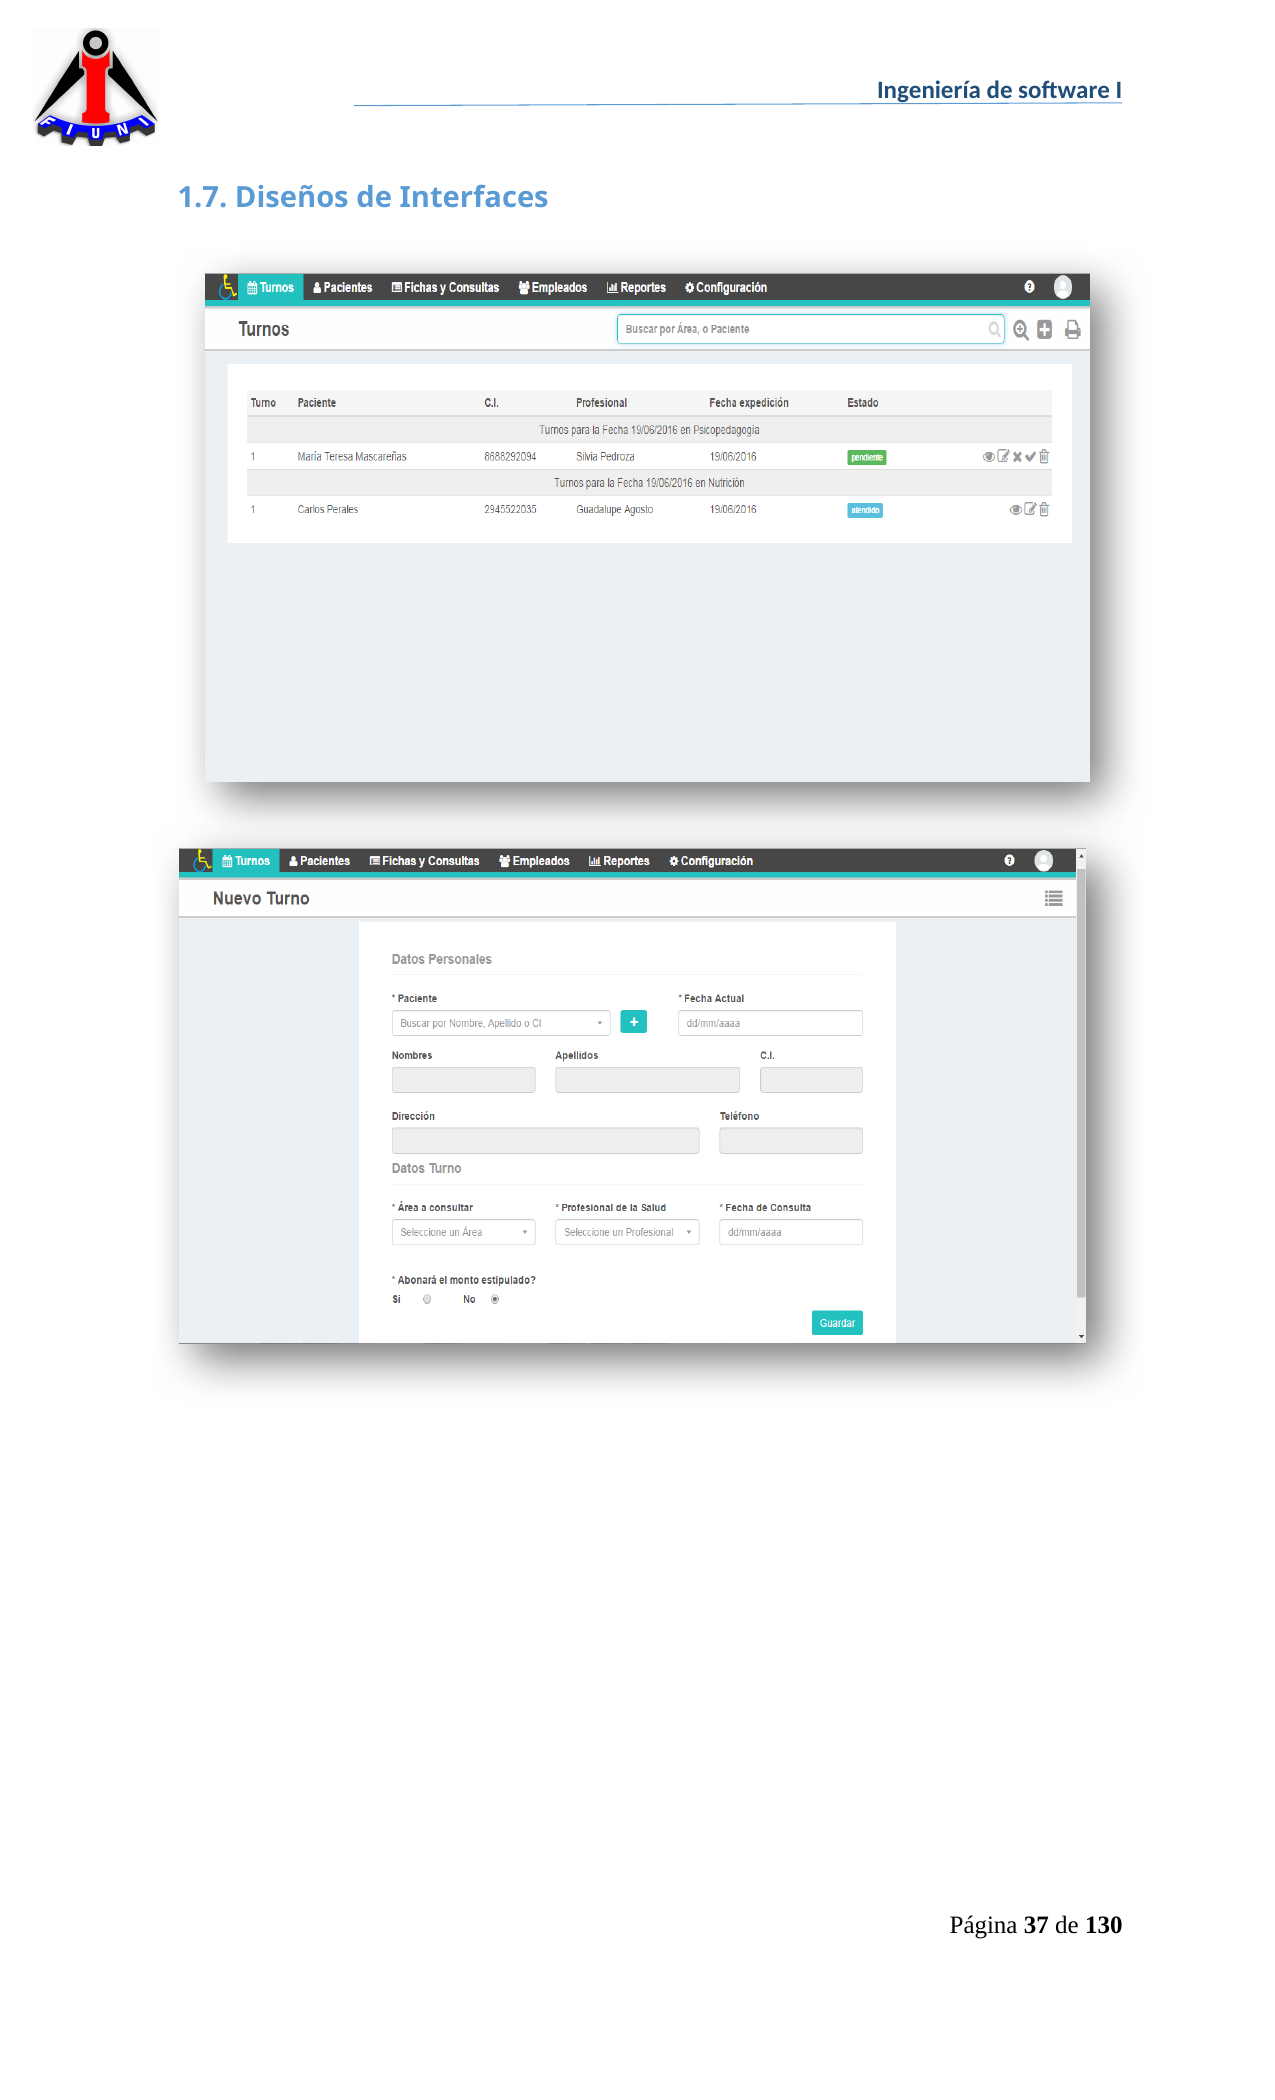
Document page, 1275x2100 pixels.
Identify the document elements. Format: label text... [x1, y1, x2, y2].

picture [179, 848, 1086, 1344]
picture [32, 28, 159, 146]
subtitle 1.7. Diseños de Interfaces [177, 177, 1122, 216]
picture [205, 273, 1090, 782]
